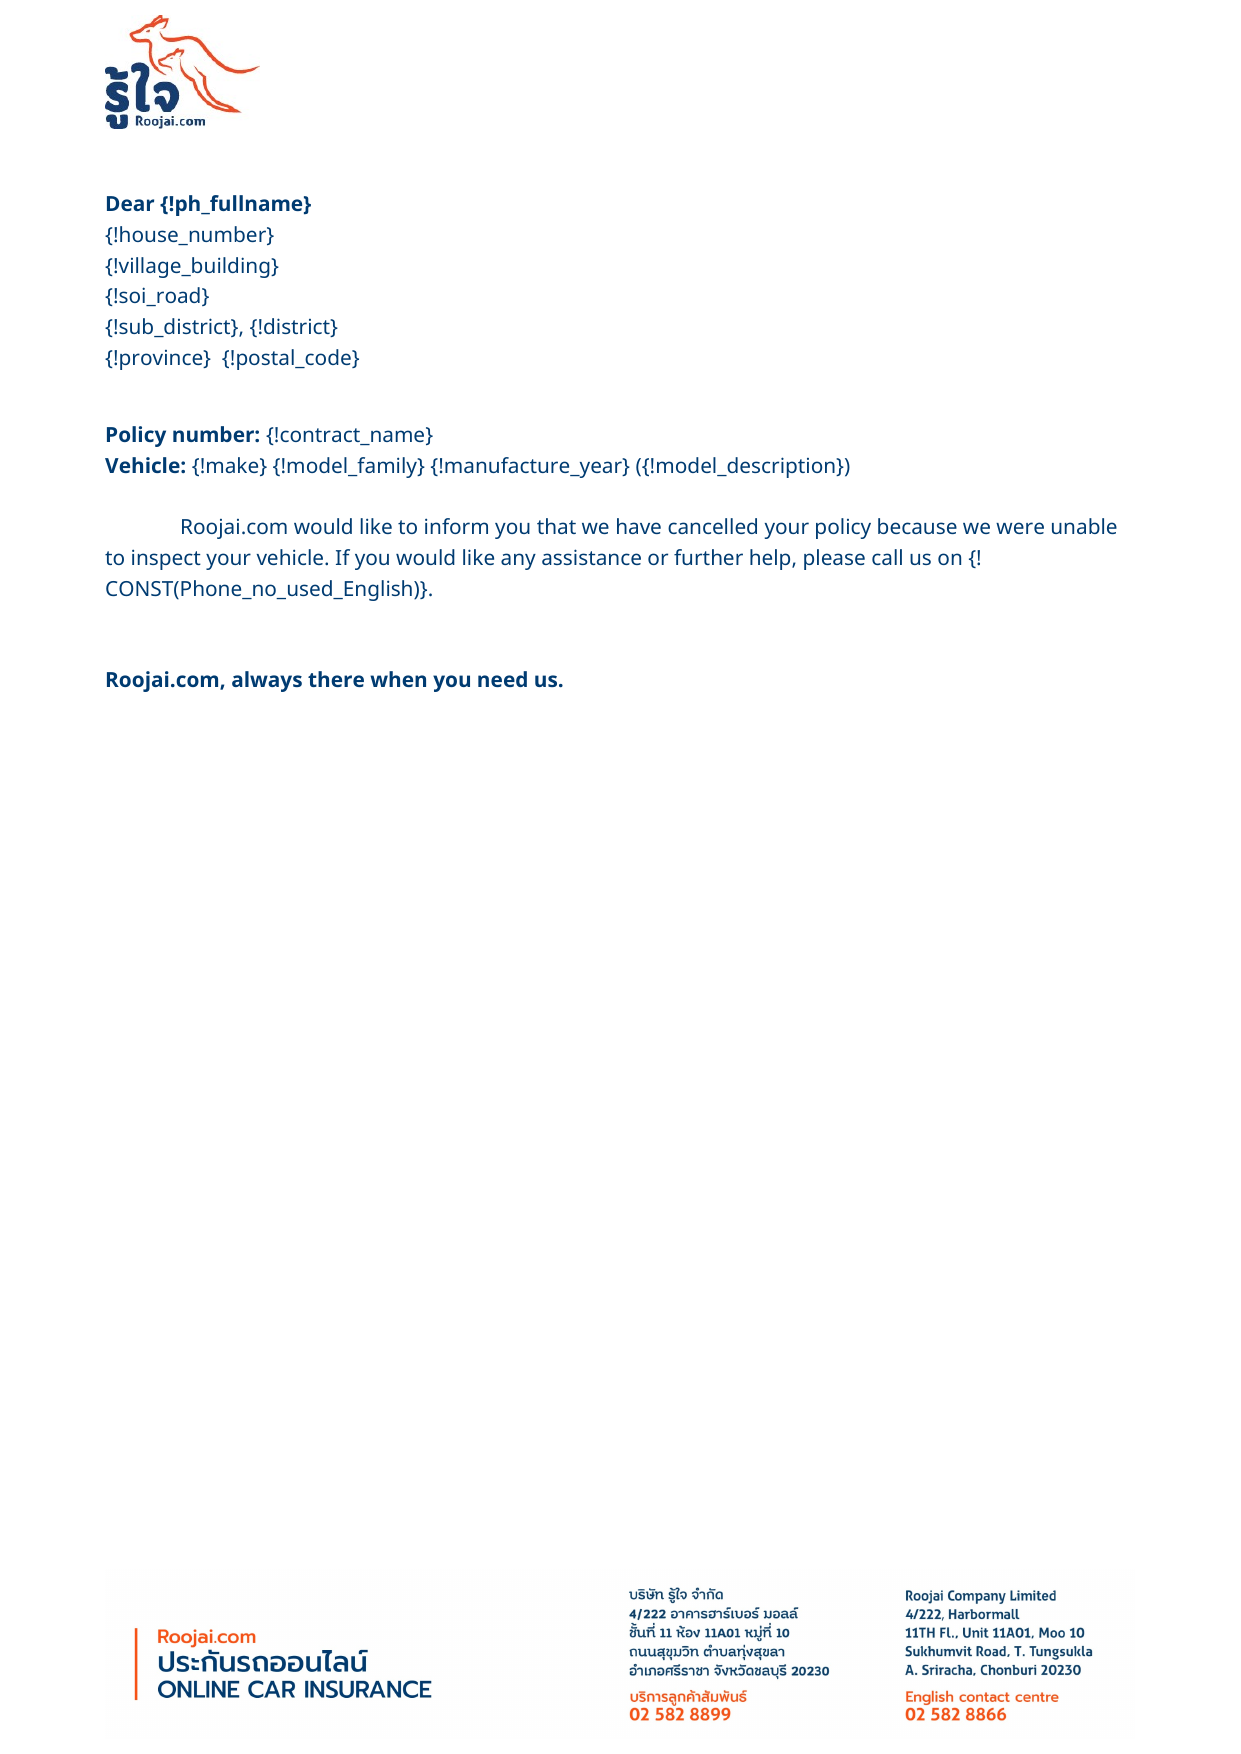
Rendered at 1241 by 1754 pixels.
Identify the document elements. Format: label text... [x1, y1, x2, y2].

picture [105, 1569, 1136, 1739]
text Roojai.com would like to inform you that we have cancelled your policy because we were unable to inspect your vehicle. If you would like any assistance or further help, please call us on {!CONST(Phone_no_used_English)}. [105, 512, 1135, 602]
text Policy number: {!contract_name} [105, 421, 1135, 449]
text {!sub_district}, {!district} [105, 312, 1135, 340]
text {!soi_road} [105, 281, 1135, 310]
text {!house_number} [105, 220, 1135, 248]
text Vehicle: {!make} {!model_family} {!manufacture_year} ({!model_description}) [105, 451, 1135, 479]
picture [105, 15, 260, 129]
text Dear {!ph_fullname} [105, 189, 1135, 218]
text {!province} {!postal_code} [105, 343, 1135, 371]
text Roojai.com, always there when you need us. [105, 666, 1135, 694]
text {!village_building} [105, 251, 1135, 279]
